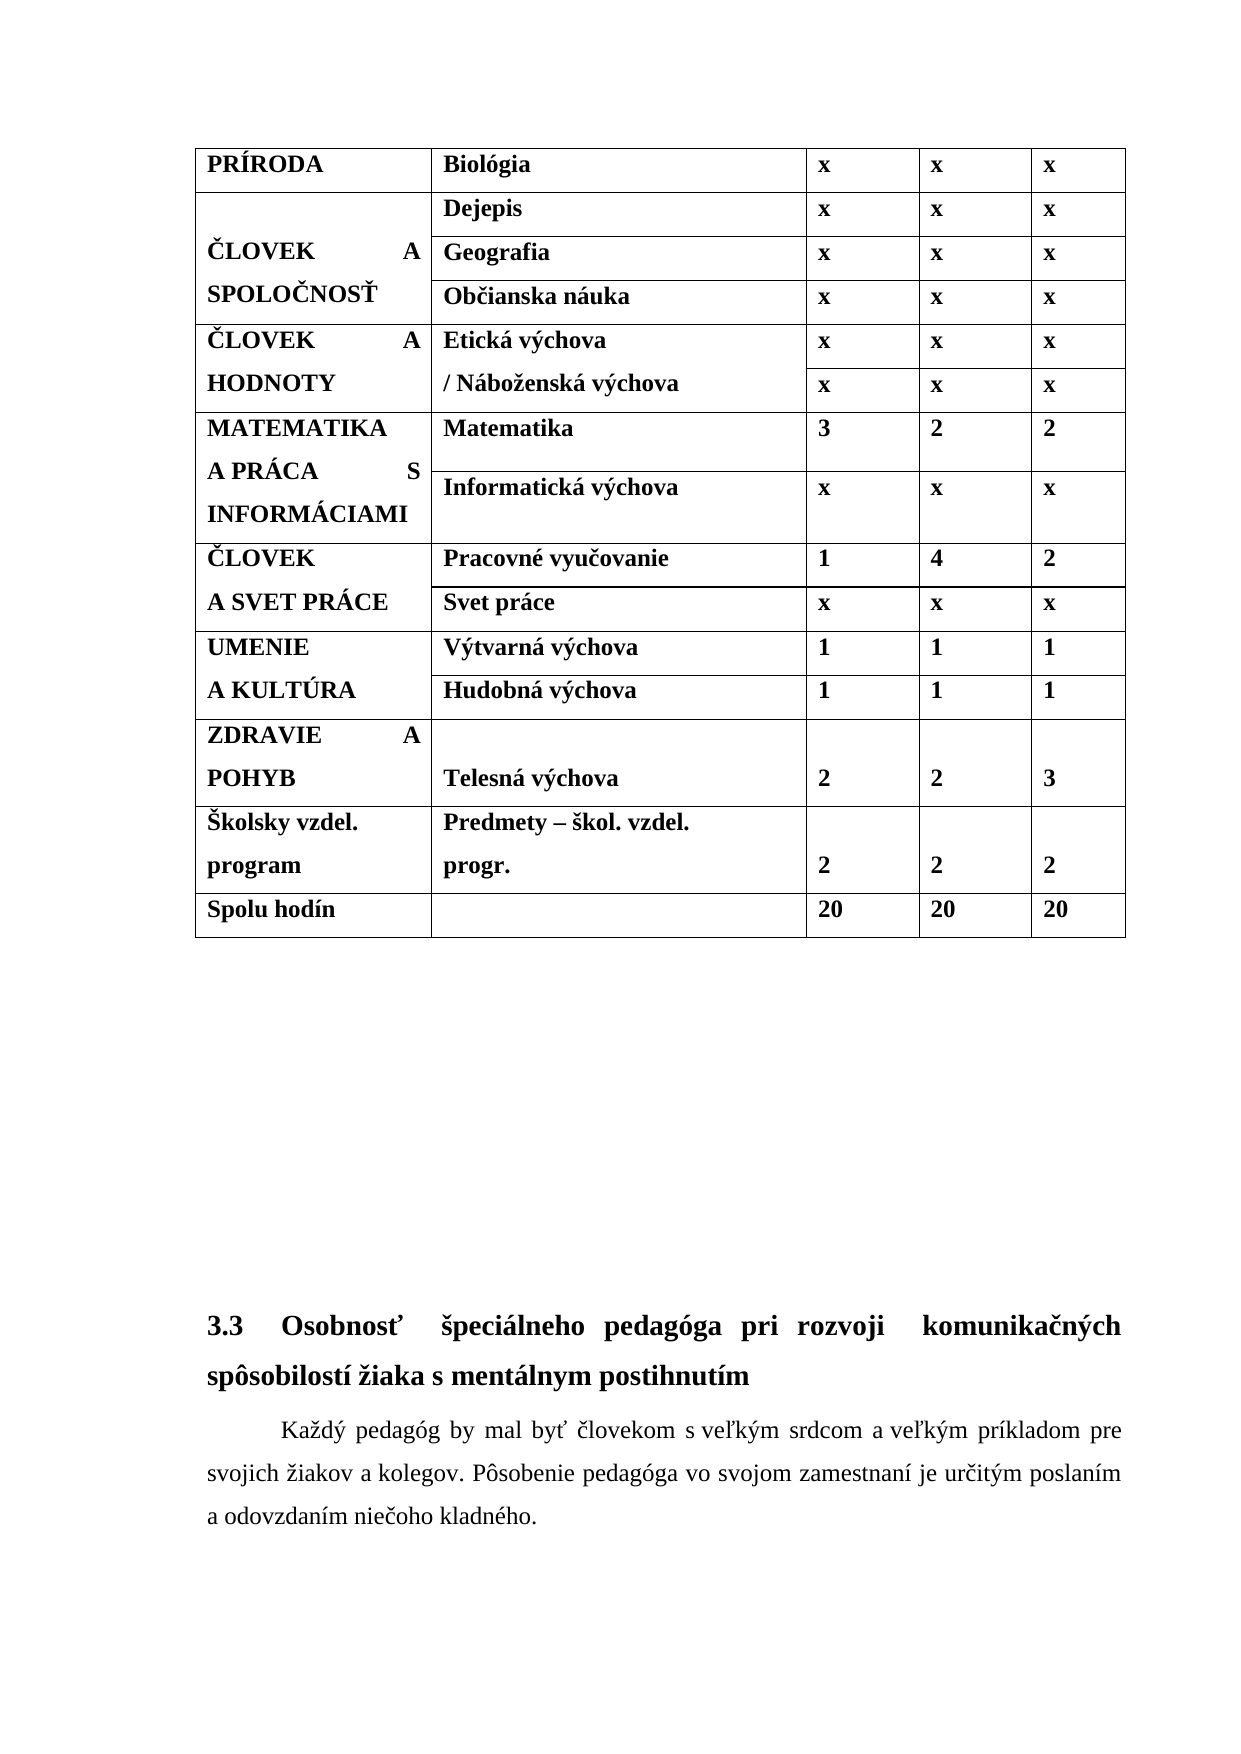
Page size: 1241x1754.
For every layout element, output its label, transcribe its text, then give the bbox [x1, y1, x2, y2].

table_cell 2 [807, 720, 919, 806]
table_cell 4 [920, 544, 1031, 586]
table_cell 2 [1032, 544, 1125, 586]
table_cell Spolu hodín [196, 894, 431, 937]
table_cell 2 [920, 413, 1031, 471]
table_cell 20 [1032, 894, 1125, 937]
table_cell x [807, 369, 919, 412]
table_cell ČLOVEK A HODNOTY [196, 325, 431, 412]
table_cell Hudobná výchova [432, 676, 806, 719]
table_cell ČLOVEK A SPOLOČNOSŤ [196, 193, 431, 324]
table_cell Školsky vzdel. program [196, 807, 431, 893]
table_cell x [807, 325, 919, 368]
table_cell x [1032, 149, 1125, 192]
table_cell Etická výchova / Náboženská výchova [432, 325, 806, 412]
table_cell x [920, 193, 1031, 236]
table_cell MATEMATIKA A PRÁCA S INFORMÁCIAMI [196, 413, 431, 542]
table_cell ZDRAVIE A POHYB [196, 720, 431, 806]
table_cell x [807, 472, 919, 542]
table_cell x [1032, 369, 1125, 412]
table_cell 1 [807, 544, 919, 586]
table_cell 1 [807, 676, 919, 719]
table_cell x [920, 369, 1031, 412]
table_cell Pracovné vyučovanie [432, 544, 806, 586]
text Každý pedagóg by mal byť človekom s veľkým srdcom a veľkým príkladom pre svojich žiakov a kolegov. Pôsobenie pedagóga vo svojom zamestnaní je určitým poslaním a odovzdaním niečoho kladného. [207, 1415, 1122, 1530]
table_cell Dejepis [432, 193, 806, 236]
table_cell x [920, 325, 1031, 368]
table_cell x [920, 472, 1031, 542]
table_cell x [920, 237, 1031, 280]
table_cell x [807, 281, 919, 324]
table_cell 3 [1032, 720, 1125, 806]
table_cell x [920, 149, 1031, 192]
table_cell 20 [920, 894, 1031, 937]
table_cell ČLOVEK A SVET PRÁCE [196, 544, 431, 631]
table_cell 2 [920, 720, 1031, 806]
table_cell x [1032, 193, 1125, 236]
table_cell Telesná výchova [432, 720, 806, 806]
table_cell Informatická výchova [432, 472, 806, 542]
table_cell 2 [1032, 413, 1125, 471]
table_cell x [1032, 237, 1125, 280]
table_cell [432, 894, 806, 937]
table_cell x [1032, 588, 1125, 631]
table_cell Občianska náuka [432, 281, 806, 324]
table_cell x [920, 588, 1031, 631]
table_cell x [807, 237, 919, 280]
table_cell Svet práce [432, 588, 806, 631]
table_cell 1 [807, 632, 919, 674]
table_cell 20 [807, 894, 919, 937]
table_cell 1 [920, 632, 1031, 674]
table_cell x [1032, 472, 1125, 542]
table_cell x [807, 588, 919, 631]
table_cell x [807, 149, 919, 192]
table_cell 2 [1032, 807, 1125, 893]
table_cell Predmety – škol. vzdel. progr. [432, 807, 806, 893]
table_cell x [920, 281, 1031, 324]
table_cell 1 [920, 676, 1031, 719]
table_cell Matematika [432, 413, 806, 471]
table_cell x [807, 193, 919, 236]
table_cell Geografia [432, 237, 806, 280]
table_cell Biológia [432, 149, 806, 192]
table_cell UMENIE A KULTÚRA [196, 632, 431, 719]
table_cell x [1032, 325, 1125, 368]
table_cell 1 [1032, 632, 1125, 674]
table_cell Výtvarná výchova [432, 632, 806, 674]
table_cell 1 [1032, 676, 1125, 719]
table_cell x [1032, 281, 1125, 324]
table_cell 2 [807, 807, 919, 893]
table_cell 3 [807, 413, 919, 471]
subtitle 3.3 Osobnosť špeciálneho pedagóga pri rozvoji komunikačných spôsobilostí žiaka s mentálnym postihnutím [207, 1308, 1122, 1392]
table_cell 2 [920, 807, 1031, 893]
